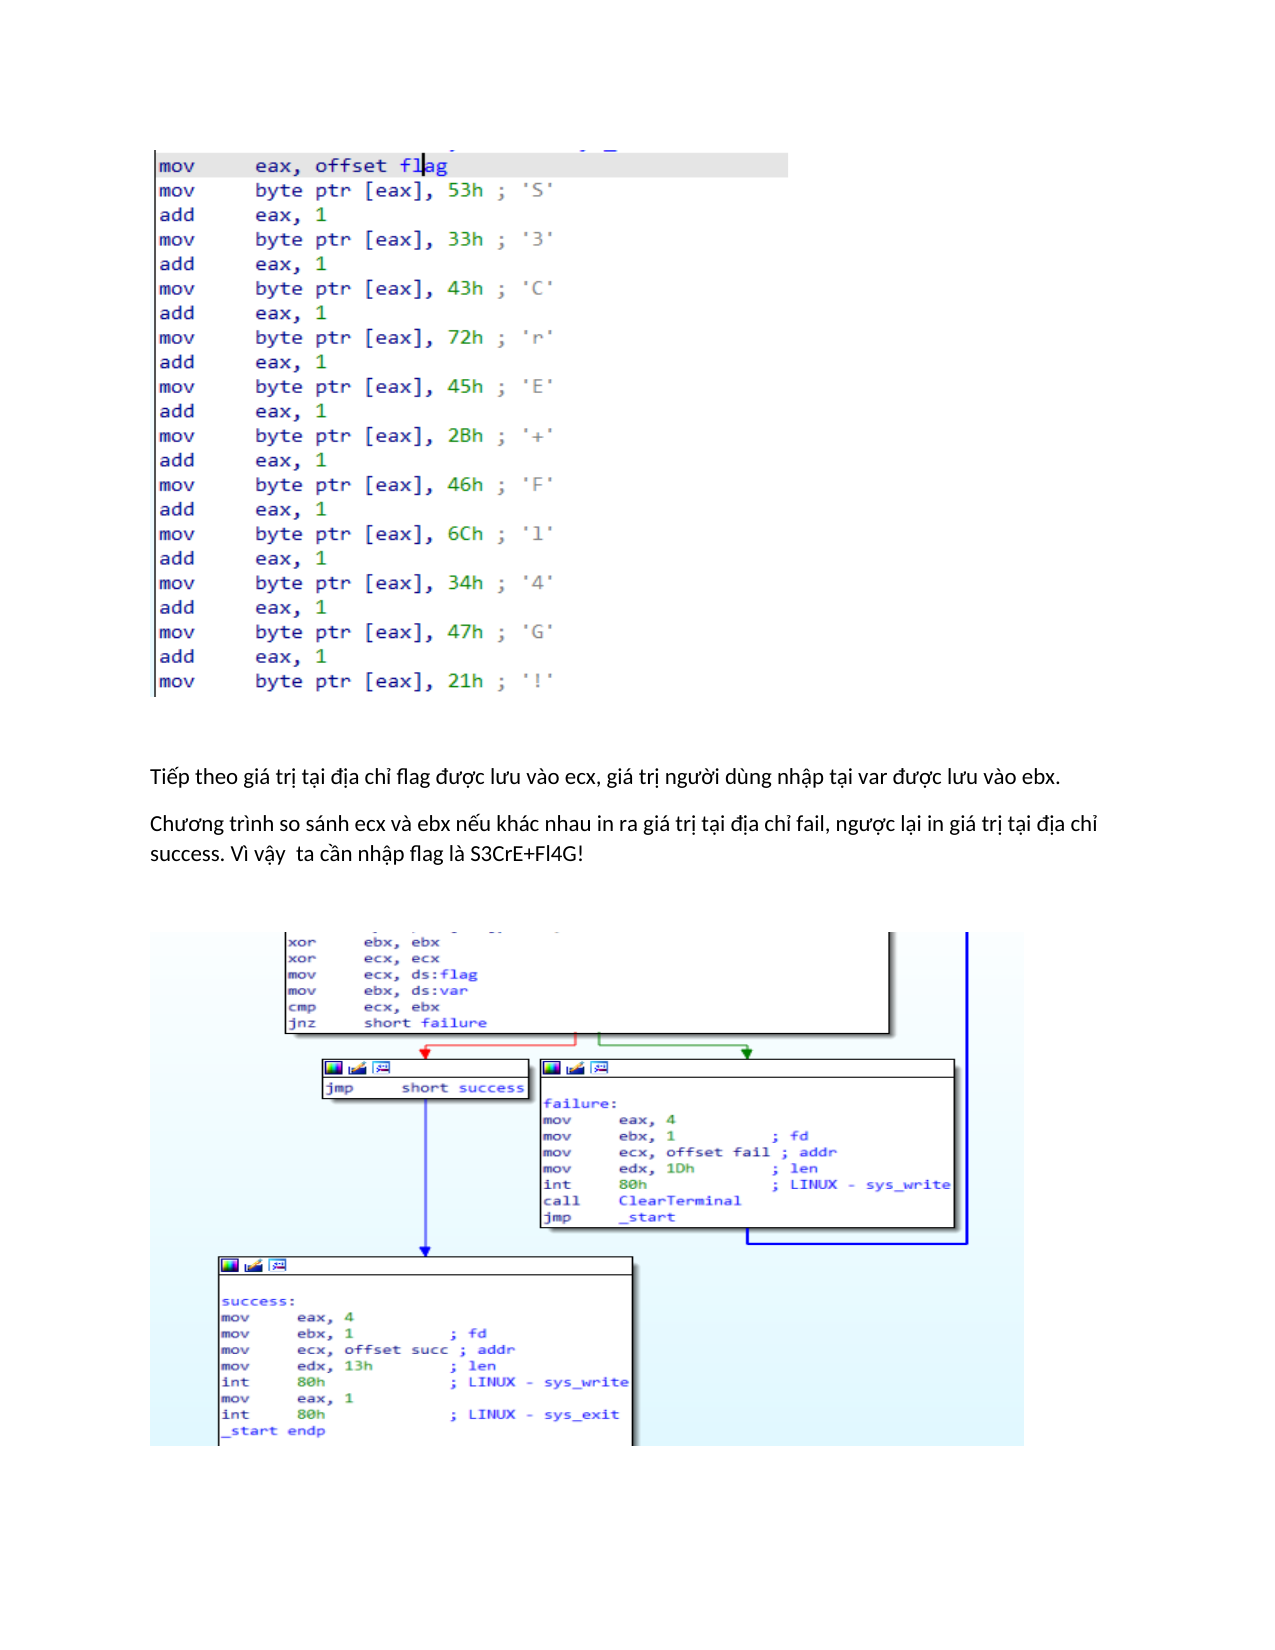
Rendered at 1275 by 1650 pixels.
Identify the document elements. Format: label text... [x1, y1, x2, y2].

text Chương trình so sánh ecx và ebx nếu khác nhau in ra giá trị tại địa chỉ fail, ngược lại in giá trị tại địa chỉ success. Vì vậy ta cần nhập flag là S3CrE+Fl4G! [150, 809, 1125, 867]
text Tiếp theo giá trị tại địa chỉ flag được lưu vào ecx, giá trị người dùng nhập tại var được lưu vào ebx. [150, 762, 1125, 790]
picture [150, 150, 789, 697]
picture [150, 932, 1024, 1446]
